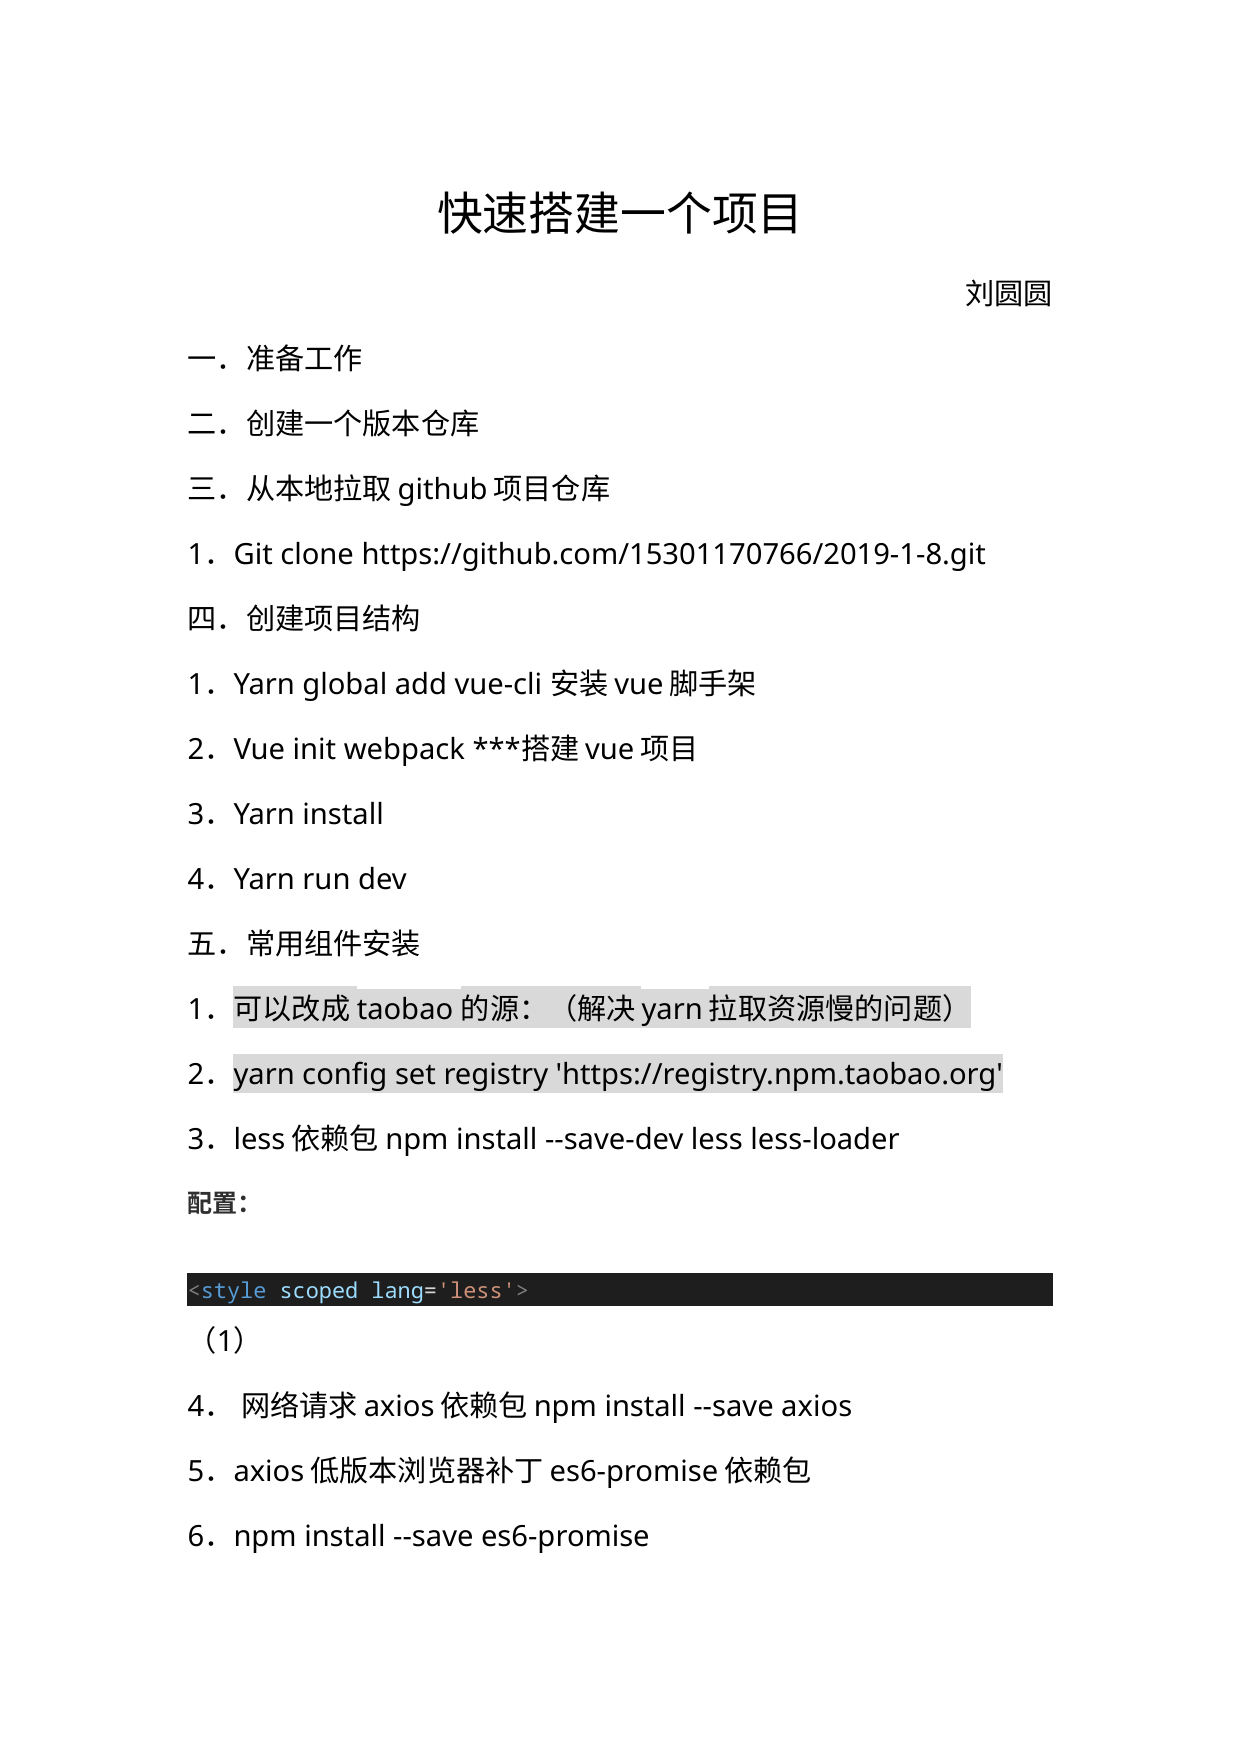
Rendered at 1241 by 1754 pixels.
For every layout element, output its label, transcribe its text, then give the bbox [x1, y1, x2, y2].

list axios低版本浏览器补丁es6-promise依赖包 [187, 1436, 1053, 1501]
list 从本地拉取github项目仓库 [187, 454, 1053, 519]
list Yarn install [187, 779, 1053, 844]
list 网络请求axios依赖包npm install --save axios [187, 1371, 1053, 1436]
list Git clone https://github.com/15301170766/2019-1-8.git [187, 519, 1053, 584]
list 创建一个版本仓库 [187, 389, 1053, 454]
list Vue init webpack ***搭建vue项目 [187, 714, 1053, 779]
text 刘圆圆 [187, 259, 1053, 324]
list yarn config set registry 'https://registry.npm.taobao.org' [187, 1039, 1053, 1104]
list Yarn global add vue-cli 安装vue脚手架 [187, 649, 1053, 714]
text 快速搭建一个项目 [187, 162, 1053, 259]
list 准备工作 [187, 324, 1053, 389]
list 可以改成 taobao 的源：（解决yarn拉取资源慢的问题） [187, 974, 1053, 1039]
list Yarn run dev [187, 844, 1053, 909]
list 常用组件安装 [187, 909, 1053, 974]
list npm install --save es6-promise [187, 1501, 1053, 1566]
list 创建项目结构 [187, 584, 1053, 649]
text 配置： [187, 1169, 1053, 1234]
text <style scoped lang='less'> [187, 1273, 1053, 1306]
list less依赖包 npm install --save-dev less less-loader [187, 1104, 1053, 1169]
